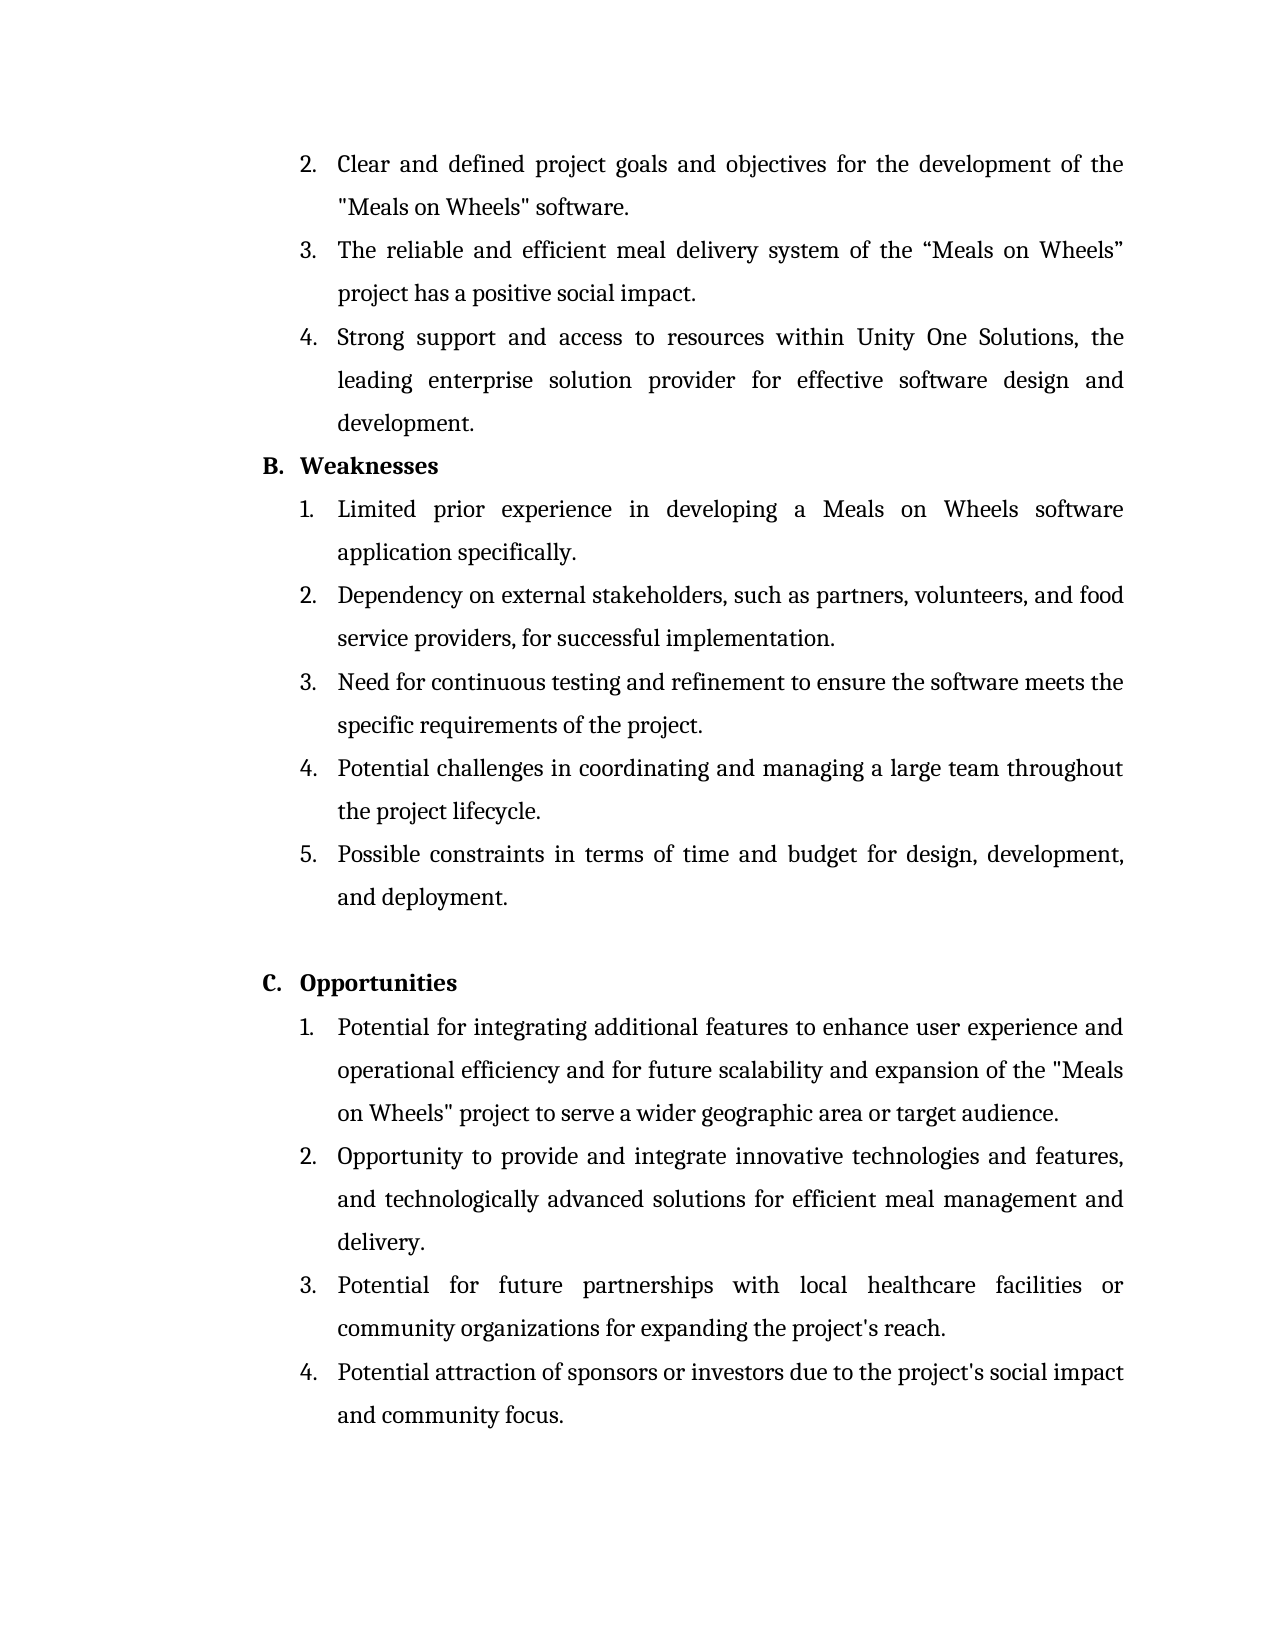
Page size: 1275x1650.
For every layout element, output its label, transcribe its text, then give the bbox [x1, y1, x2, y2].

list Potential for integrating additional features to enhance user experience and operational efficiency and for future scalability and expansion of the "Meals on Wheels" project to serve a wider geographic area or target audience. [300, 1012, 1125, 1127]
list Potential for future partnerships with local healthcare facilities or community organizations for expanding the project's reach. [300, 1271, 1125, 1343]
list Opportunity to provide and integrate innovative technologies and features, and technologically advanced solutions for efficient meal management and delivery. [300, 1142, 1125, 1257]
list Clear and defined project goals and objectives for the development of the "Meals on Wheels" software. [300, 150, 1125, 222]
list Limited prior experience in developing a Meals on Wheels software application specifically. [300, 495, 1125, 567]
list Weaknesses [262, 452, 1125, 481]
list Strong support and access to resources within Unity One Solutions, the leading enterprise solution provider for effective software design and development. [300, 322, 1125, 437]
list Potential challenges in coordinating and managing a large team throughout the project lifecycle. [300, 754, 1125, 826]
list Possible constraints in terms of time and budget for design, development, and deployment. [300, 840, 1125, 912]
list Need for continuous testing and refinement to ensure the software meets the specific requirements of the project. [300, 667, 1125, 739]
list The reliable and efficient meal delivery system of the “Meals on Wheels” project has a positive social impact. [300, 236, 1125, 308]
list Opportunities [262, 969, 1125, 998]
list Potential attraction of sponsors or investors due to the project's social impact and community focus. [300, 1357, 1125, 1429]
list Dependency on external stakeholders, such as partners, volunteers, and food service providers, for successful implementation. [300, 581, 1125, 653]
